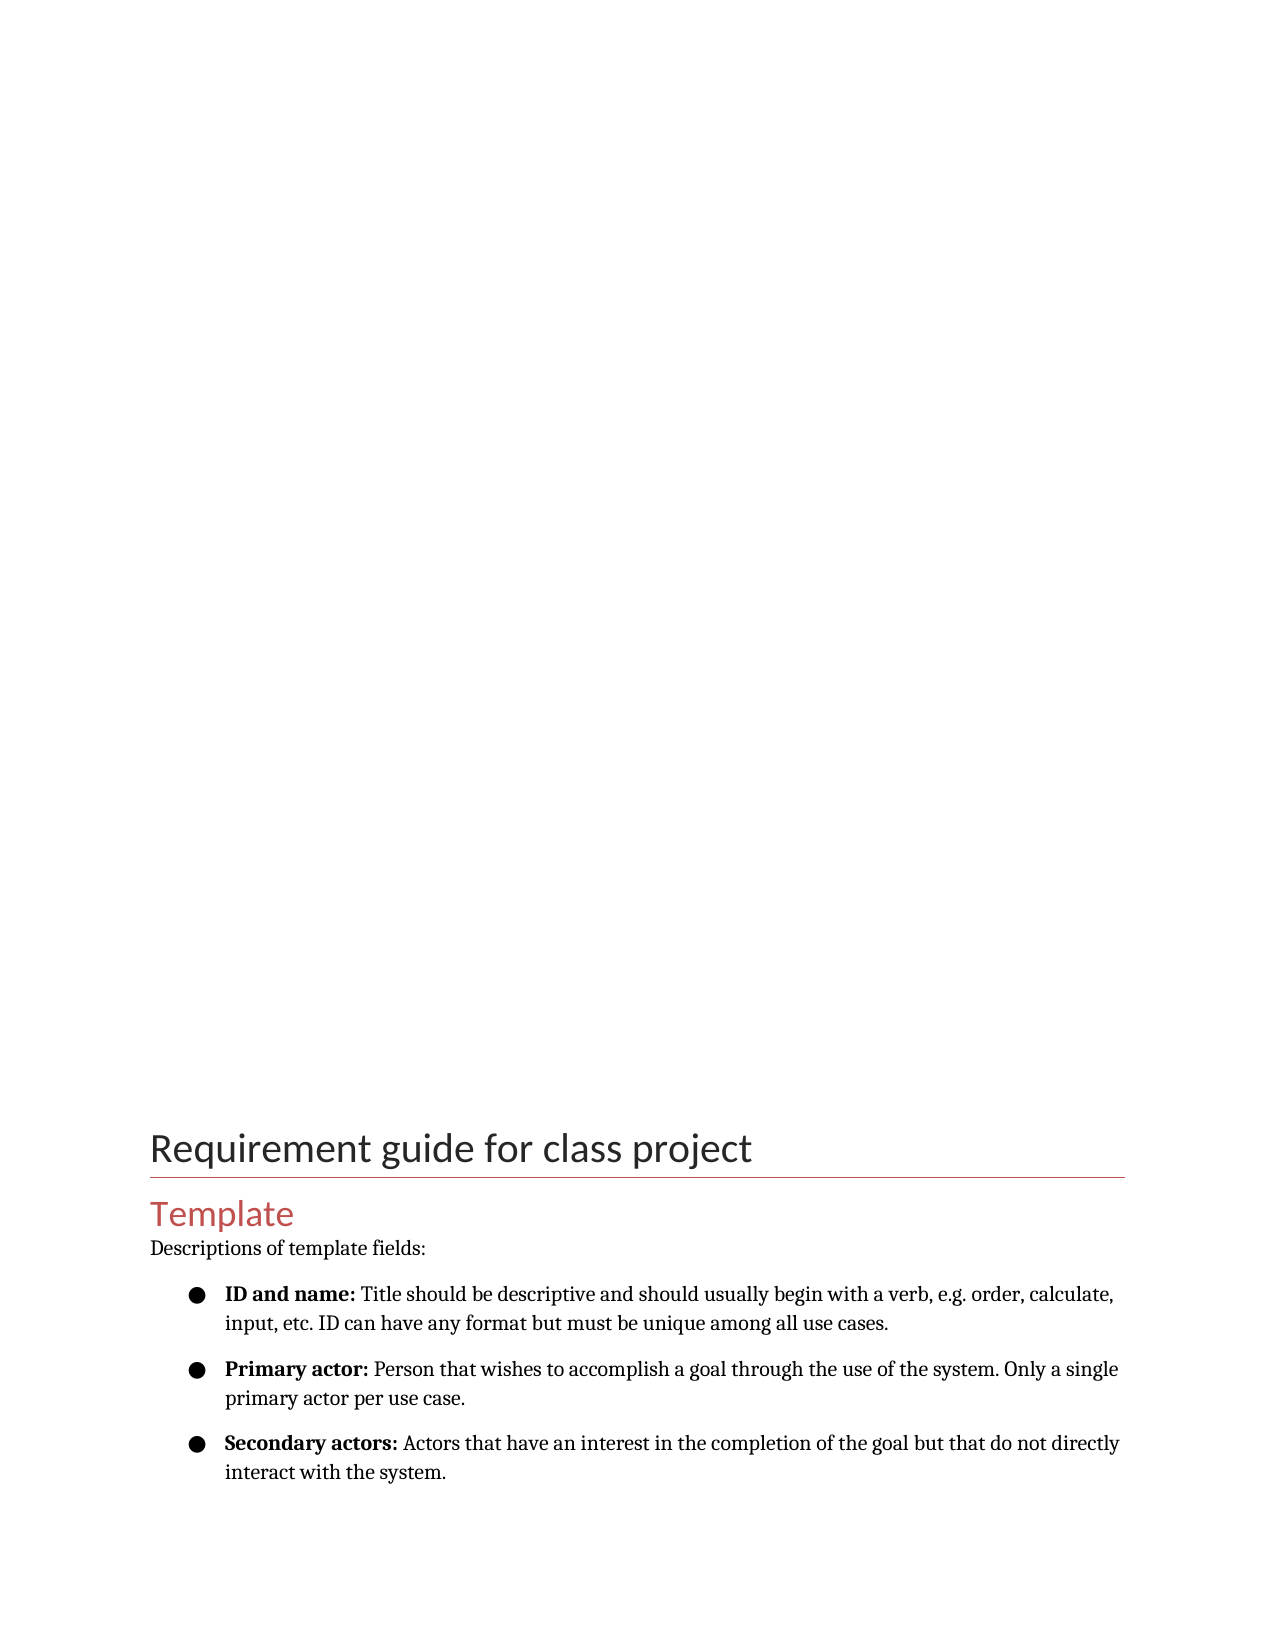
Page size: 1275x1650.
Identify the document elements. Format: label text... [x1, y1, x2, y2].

list ID and name: Title should be descriptive and should usually begin with a verb, e.g. order, calculate, input, etc. ID can have any format but must be unique among all use cases. [187, 1282, 1125, 1336]
list Primary actor: Person that wishes to accomplish a goal through the use of the system. Only a single primary actor per use case. [187, 1356, 1125, 1410]
subtitle Template [150, 1190, 1125, 1236]
text Descriptions of template fields: [150, 1236, 1125, 1261]
subtitle Requirement guide for class project [150, 1122, 1125, 1177]
list Secondary actors: Actors that have an interest in the completion of the goal but that do not directly interact with the system. [187, 1431, 1125, 1485]
